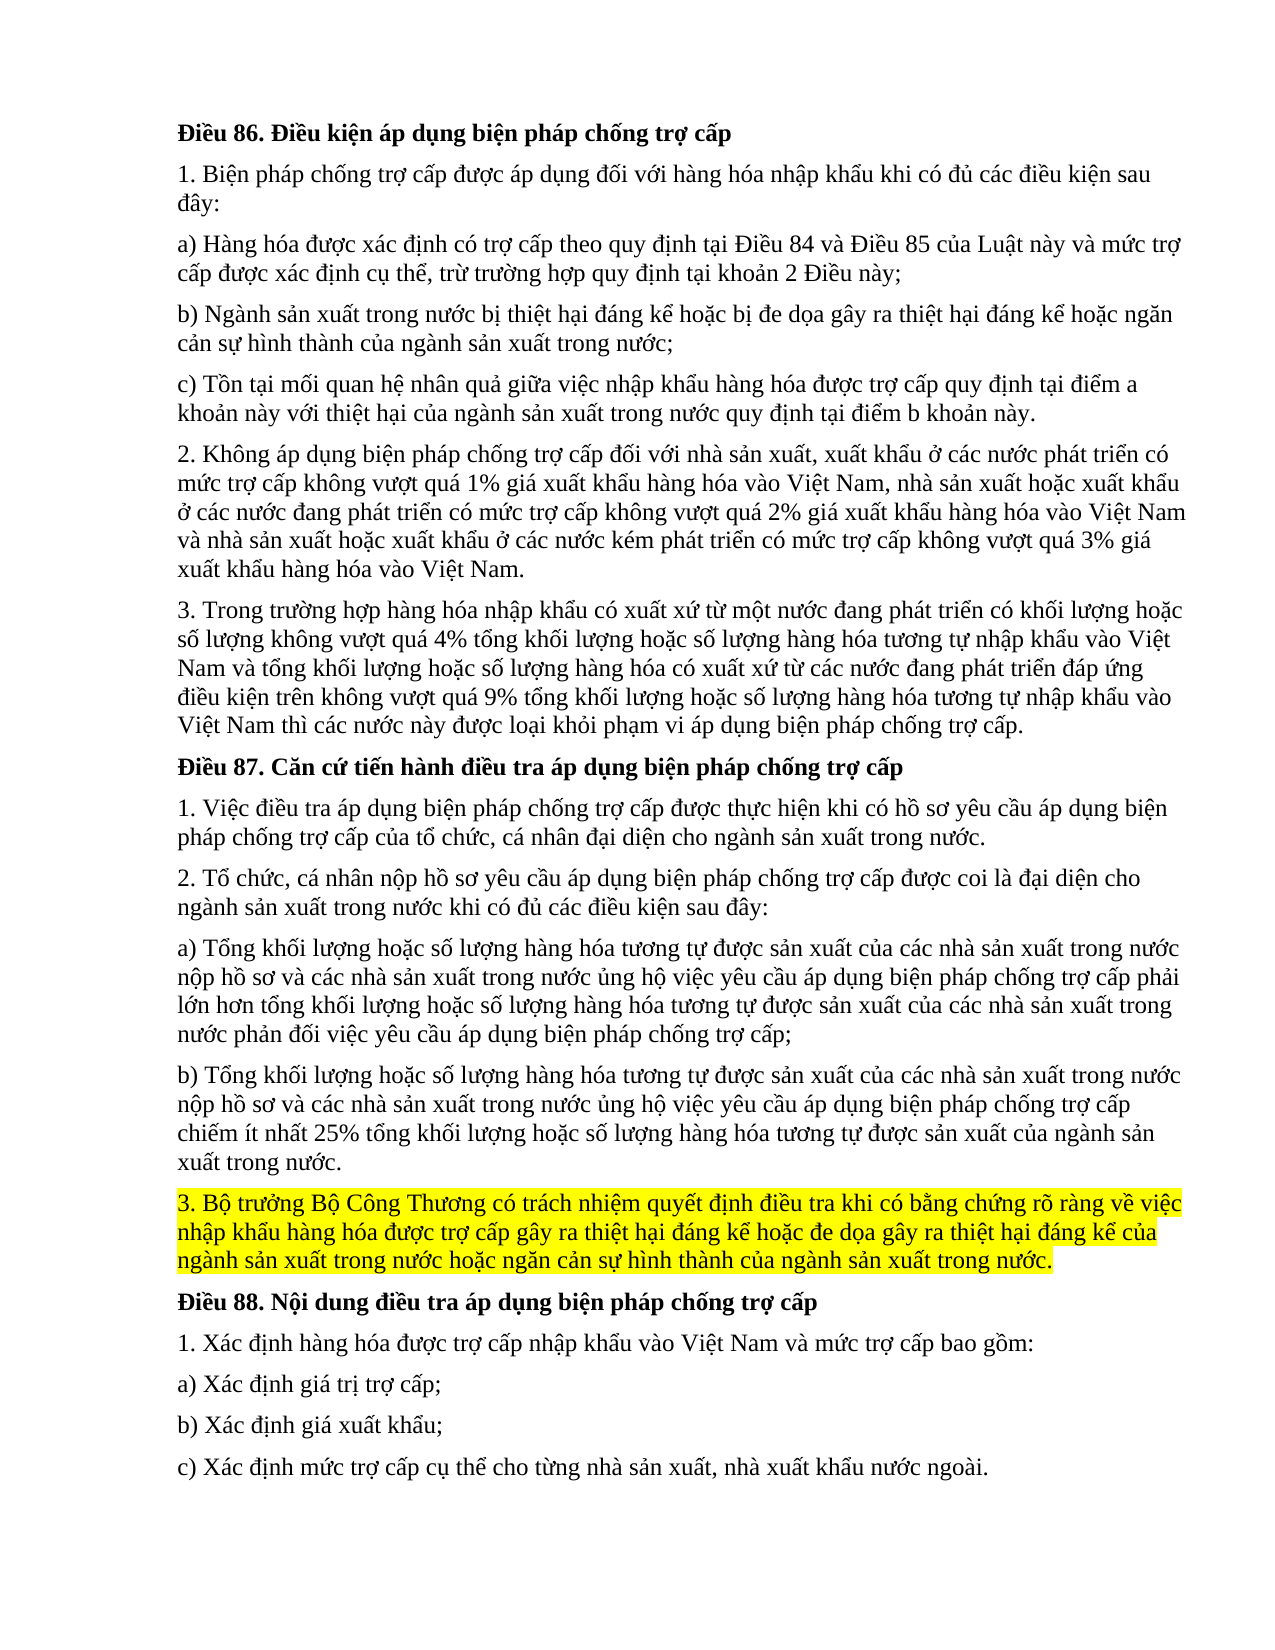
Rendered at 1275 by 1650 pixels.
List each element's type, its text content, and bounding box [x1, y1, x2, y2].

text 1. Xác định hàng hóa được trợ cấp nhập khẩu vào Việt Nam và mức trợ cấp bao gồm: [177, 1328, 1186, 1357]
text c) Tồn tại mối quan hệ nhân quả giữa việc nhập khẩu hàng hóa được trợ cấp quy định tại điểm a khoản này với thiệt hại của ngành sản xuất trong nước quy định tại điểm b khoản này. [177, 369, 1186, 427]
text b) Ngành sản xuất trong nước bị thiệt hại đáng kể hoặc bị đe dọa gây ra thiệt hại đáng kể hoặc ngăn cản sự hình thành của ngành sản xuất trong nước; [177, 299, 1186, 357]
text b) Tổng khối lượng hoặc số lượng hàng hóa tương tự được sản xuất của các nhà sản xuất trong nước nộp hồ sơ và các nhà sản xuất trong nước ủng hộ việc yêu cầu áp dụng biện pháp chống trợ cấp chiếm ít nhất 25% tổng khối lượng hoặc số lượng hàng hóa tương tự được sản xuất của ngành sản xuất trong nước. [177, 1061, 1186, 1176]
text Điều 87. Căn cứ tiến hành điều tra áp dụng biện pháp chống trợ cấp [177, 752, 1186, 781]
text 2. Không áp dụng biện pháp chống trợ cấp đối với nhà sản xuất, xuất khẩu ở các nước phát triển có mức trợ cấp không vượt quá 1% giá xuất khẩu hàng hóa vào Việt Nam, nhà sản xuất hoặc xuất khẩu ở các nước đang phát triển có mức trợ cấp không vượt quá 2% giá xuất khẩu hàng hóa vào Việt Nam và nhà sản xuất hoặc xuất khẩu ở các nước kém phát triển có mức trợ cấp không vượt quá 3% giá xuất khẩu hàng hóa vào Việt Nam. [177, 439, 1186, 583]
text 3. Trong trường hợp hàng hóa nhập khẩu có xuất xứ từ một nước đang phát triển có khối lượng hoặc số lượng không vượt quá 4% tổng khối lượng hoặc số lượng hàng hóa tương tự nhập khẩu vào Việt Nam và tổng khối lượng hoặc số lượng hàng hóa có xuất xứ từ các nước đang phát triển đáp ứng điều kiện trên không vượt quá 9% tổng khối lượng hoặc số lượng hàng hóa tương tự nhập khẩu vào Việt Nam thì các nước này được loại khỏi phạm vi áp dụng biện pháp chống trợ cấp. [177, 596, 1186, 739]
text 1. Việc điều tra áp dụng biện pháp chống trợ cấp được thực hiện khi có hồ sơ yêu cầu áp dụng biện pháp chống trợ cấp của tổ chức, cá nhân đại diện cho ngành sản xuất trong nước. [177, 793, 1186, 851]
text b) Xác định giá xuất khẩu; [177, 1411, 1186, 1439]
text a) Tổng khối lượng hoặc số lượng hàng hóa tương tự được sản xuất của các nhà sản xuất trong nước nộp hồ sơ và các nhà sản xuất trong nước ủng hộ việc yêu cầu áp dụng biện pháp chống trợ cấp phải lớn hơn tổng khối lượng hoặc số lượng hàng hóa tương tự được sản xuất của các nhà sản xuất trong nước phản đối việc yêu cầu áp dụng biện pháp chống trợ cấp; [177, 933, 1186, 1048]
text a) Xác định giá trị trợ cấp; [177, 1369, 1186, 1398]
text c) Xác định mức trợ cấp cụ thể cho từng nhà sản xuất, nhà xuất khẩu nước ngoài. [177, 1452, 1186, 1481]
text 2. Tổ chức, cá nhân nộp hồ sơ yêu cầu áp dụng biện pháp chống trợ cấp được coi là đại diện cho ngành sản xuất trong nước khi có đủ các điều kiện sau đây: [177, 863, 1186, 921]
text 1. Biện pháp chống trợ cấp được áp dụng đối với hàng hóa nhập khẩu khi có đủ các điều kiện sau đây: [177, 159, 1186, 217]
text Điều 86. Điều kiện áp dụng biện pháp chống trợ cấp [177, 118, 1186, 147]
text Điều 88. Nội dung điều tra áp dụng biện pháp chống trợ cấp [177, 1287, 1186, 1316]
text a) Hàng hóa được xác định có trợ cấp theo quy định tại Điều 84 và Điều 85 của Luật này và mức trợ cấp được xác định cụ thể, trừ trường hợp quy định tại khoản 2 Ðiều này; [177, 229, 1186, 287]
